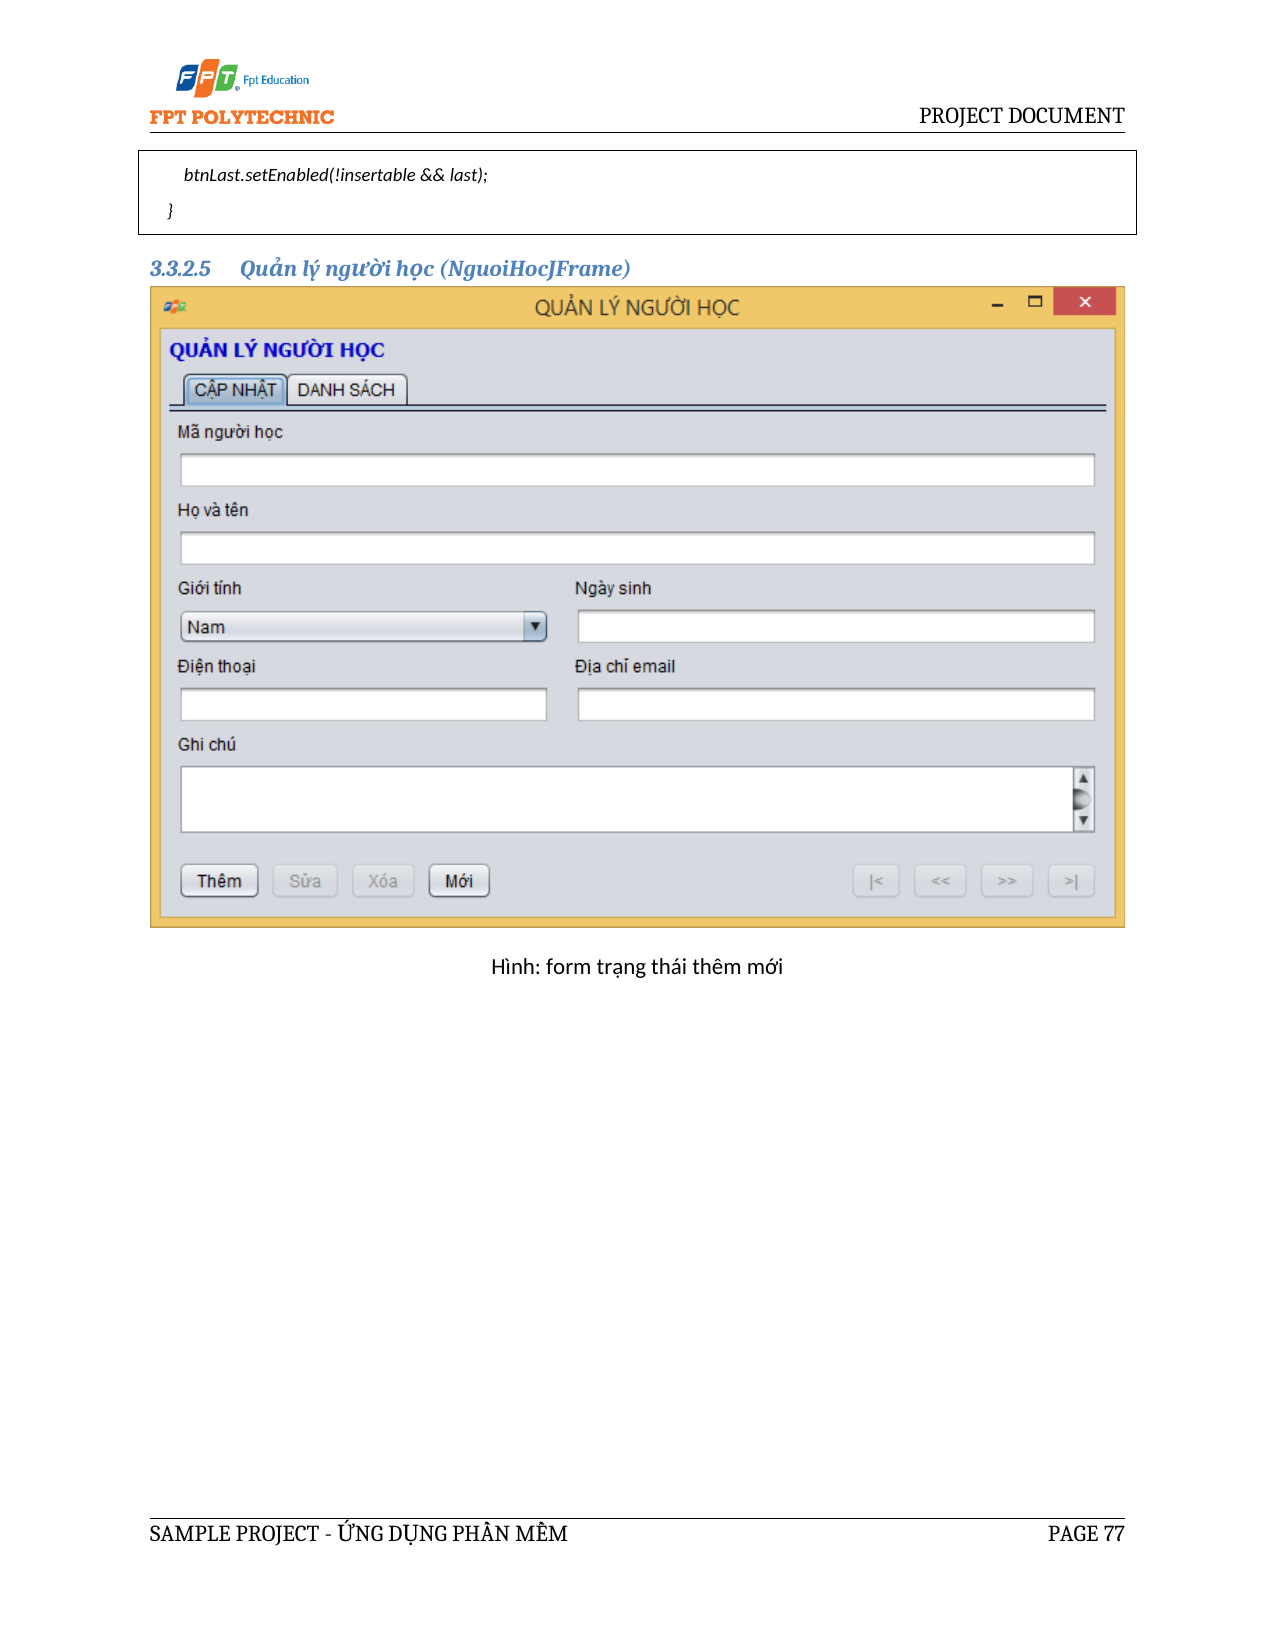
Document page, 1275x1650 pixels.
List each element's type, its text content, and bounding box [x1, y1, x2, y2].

picture [150, 59, 336, 124]
text Hình: form trạng thái thêm mới [150, 952, 1125, 980]
subtitle Quản lý người học (NguoiHocJFrame) [150, 256, 1125, 283]
picture [150, 286, 1125, 928]
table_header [139, 151, 1136, 234]
